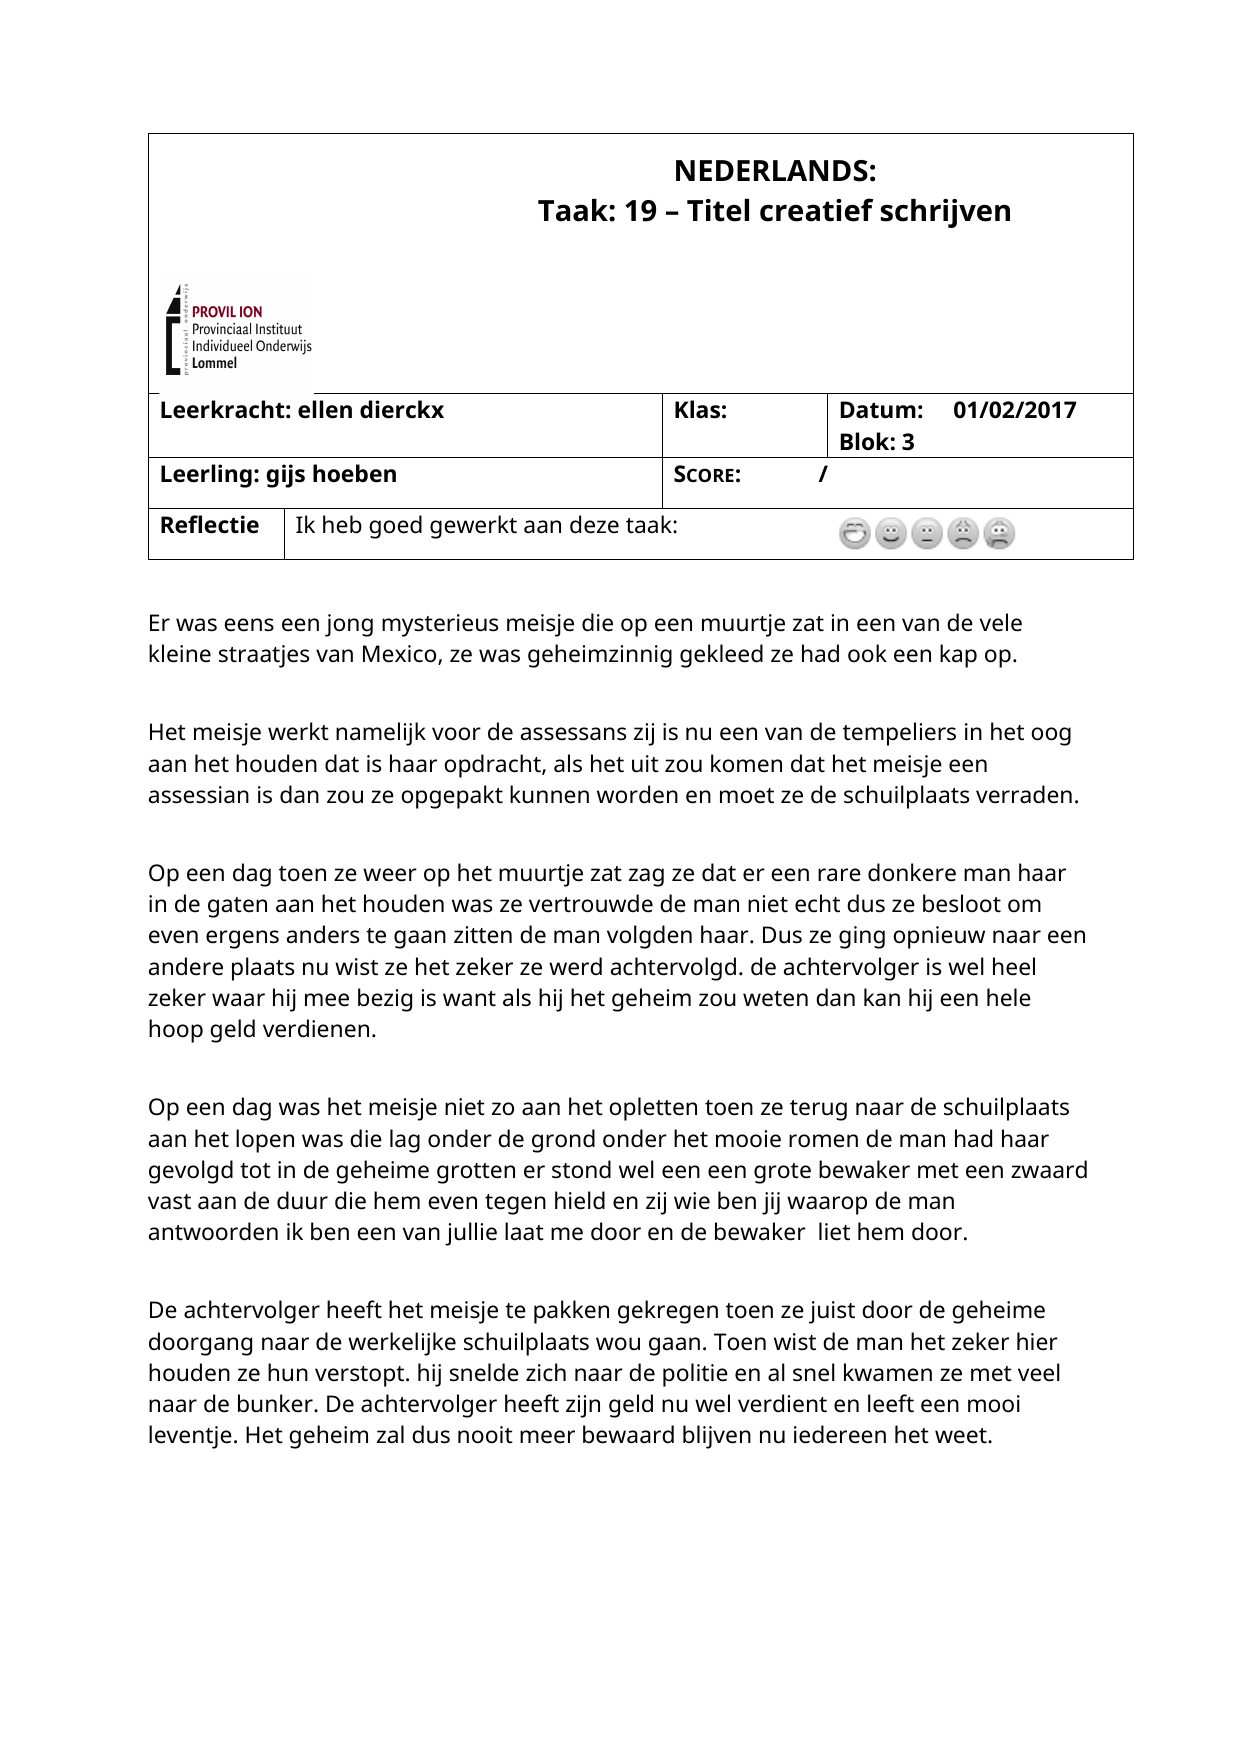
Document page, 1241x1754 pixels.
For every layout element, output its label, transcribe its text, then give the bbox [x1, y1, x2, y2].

picture [838, 513, 1020, 551]
table_cell Leerling: gijs hoeben [149, 458, 662, 508]
table_cell Leerkracht: ellen dierckx [149, 394, 662, 457]
table_cell Reflectie [149, 509, 284, 559]
text Op een dag toen ze weer op het muurtje zat zag ze dat er een rare donkere man haar in de gaten aan het houden was ze vertrouwde de man niet echt dus ze besloot om even ergens anders te gaan zitten de man volgden haar. Dus ze ging opnieuw naar een andere plaats nu wist ze het zeker ze werd achtervolgd. de achtervolger is wel heel zeker waar hij mee bezig is want als hij het geheim zou weten dan kan hij een hele hoop geld verdienen. [148, 857, 1093, 1044]
table_cell Klas: [663, 394, 827, 457]
text De achtervolger heeft het meisje te pakken gekregen toen ze juist door de geheime doorgang naar de werkelijke schuilplaats wou gaan. Toen wist de man het zeker hier houden ze hun verstopt. hij snelde zich naar de politie en al snel kwamen ze met veel naar de bunker. De achtervolger heeft zijn geld nu wel verdient en leeft een mooi leventje. Het geheim zal dus nooit meer bewaard blijven nu iedereen het weet. [148, 1294, 1093, 1451]
text Het meisje werkt namelijk voor de assessans zij is nu een van de tempeliers in het oog aan het houden dat is haar opdracht, als het uit zou komen dat het meisje een assessian is dan zou ze opgepakt kunnen worden en moet ze de schuilplaats verraden. [148, 716, 1093, 810]
table_cell Ik heb goed gewerkt aan deze taak: [285, 509, 1133, 559]
text Er was eens een jong mysterieus meisje die op een muurtje zat in een van de vele kleine straatjes van Mexico, ze was geheimzinnig gekleed ze had ook een kap op. [148, 607, 1093, 669]
table_header [149, 134, 1133, 393]
text Op een dag was het meisje niet zo aan het opletten toen ze terug naar de schuilplaats aan het lopen was die lag onder de grond onder het mooie romen de man had haar gevolgd tot in de geheime grotten er stond wel een een grote bewaker met een zwaard vast aan de duur die hem even tegen hield en zij wie ben jij waarop de man antwoorden ik ben een van jullie laat me door en de bewaker liet hem door. [148, 1091, 1093, 1247]
table_cell Score: / [663, 458, 1133, 508]
table_cell Datum: 01/02/2017 Blok: 3 [828, 394, 1133, 457]
